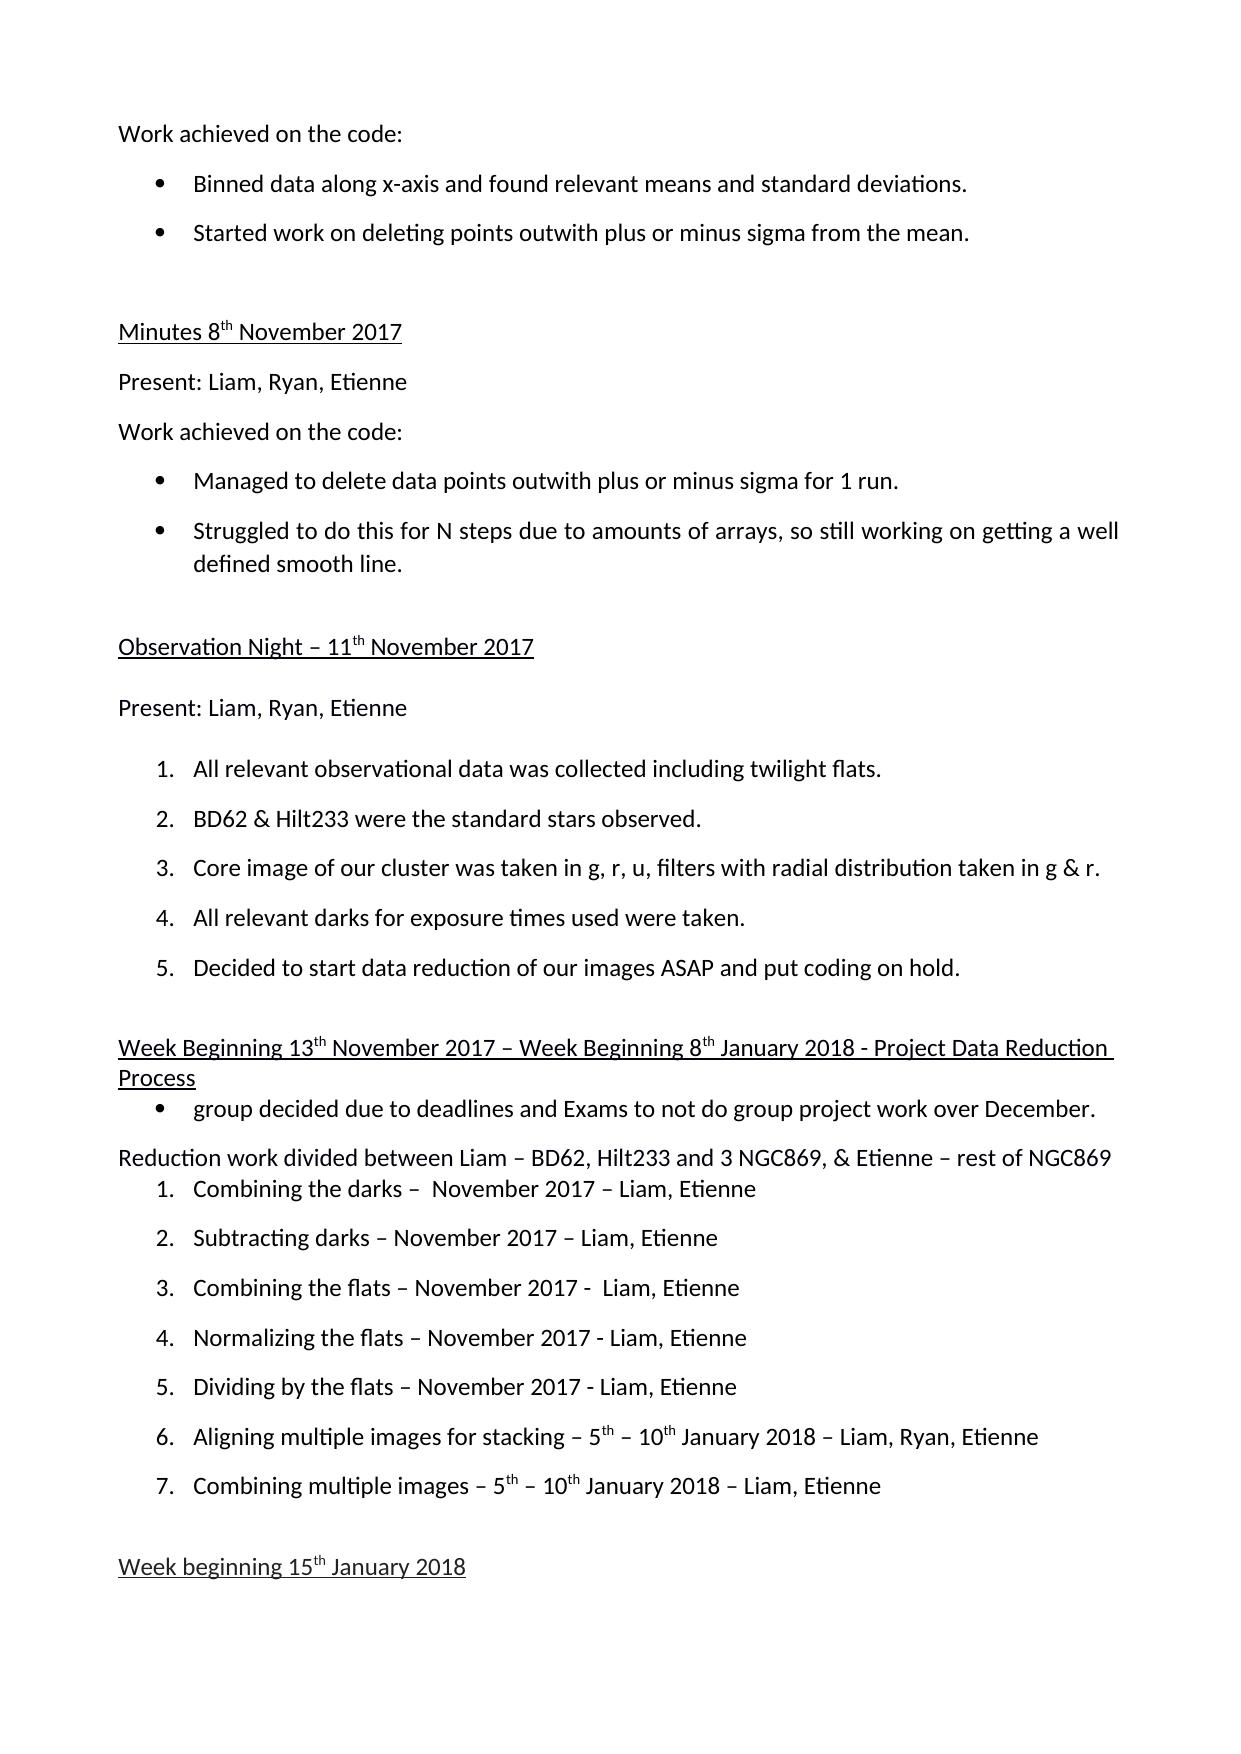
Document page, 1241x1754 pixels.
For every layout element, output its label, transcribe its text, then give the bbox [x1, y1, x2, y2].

list Binned data along x-axis and found relevant means and standard deviations. [156, 168, 1122, 198]
list Managed to delete data points outwith plus or minus sigma for 1 run. [156, 465, 1122, 496]
list Normalizing the flats – November 2017 - Liam, Etienne [156, 1322, 1122, 1352]
list Combining the flats – November 2017 - Liam, Etienne [156, 1272, 1122, 1303]
list Combining the darks – November 2017 – Liam, Etienne [156, 1173, 1122, 1203]
list Dividing by the flats – November 2017 - Liam, Etienne [156, 1371, 1122, 1402]
text Present: Liam, Ryan, Etienne [118, 366, 1122, 397]
text Work achieved on the code: [118, 416, 1122, 446]
text Week beginning 15th January 2018 [118, 1551, 1122, 1581]
list All relevant observational data was collected including twilight flats. [156, 753, 1122, 784]
text Observation Night – 11th November 2017 [118, 631, 1122, 662]
list Struggled to do this for N steps due to amounts of arrays, so still working on getting a well defined smooth line. [156, 515, 1122, 578]
list Core image of our cluster was taken in g, r, u, filters with radial distribution taken in g & r. [156, 853, 1122, 883]
list Combining multiple images – 5th – 10th January 2018 – Liam, Etienne [156, 1471, 1122, 1501]
list Started work on deleting points outwith plus or minus sigma from the mean. [156, 217, 1122, 248]
list group decided due to deadlines and Exams to not do group project work over December. [156, 1093, 1122, 1123]
text Work achieved on the code: [118, 118, 1122, 149]
text Present: Liam, Ryan, Etienne [118, 692, 1122, 723]
list All relevant darks for exposure times used were taken. [156, 902, 1122, 933]
list Decided to start data reduction of our images ASAP and put coding on hold. [156, 952, 1122, 982]
text Minutes 8th November 2017 [118, 316, 1122, 347]
list Aligning multiple images for stacking – 5th – 10th January 2018 – Liam, Ryan, Etienne [156, 1421, 1122, 1451]
list BD62 & Hilt233 were the standard stars observed. [156, 803, 1122, 833]
text Reduction work divided between Liam – BD62, Hilt233 and 3 NGC869, & Etienne – rest of NGC869 [118, 1142, 1122, 1173]
text Week Beginning 13th November 2017 – Week Beginning 8th January 2018 - Project Data Reduction Process [118, 1032, 1122, 1093]
list Subtracting darks – November 2017 – Liam, Etienne [156, 1223, 1122, 1253]
